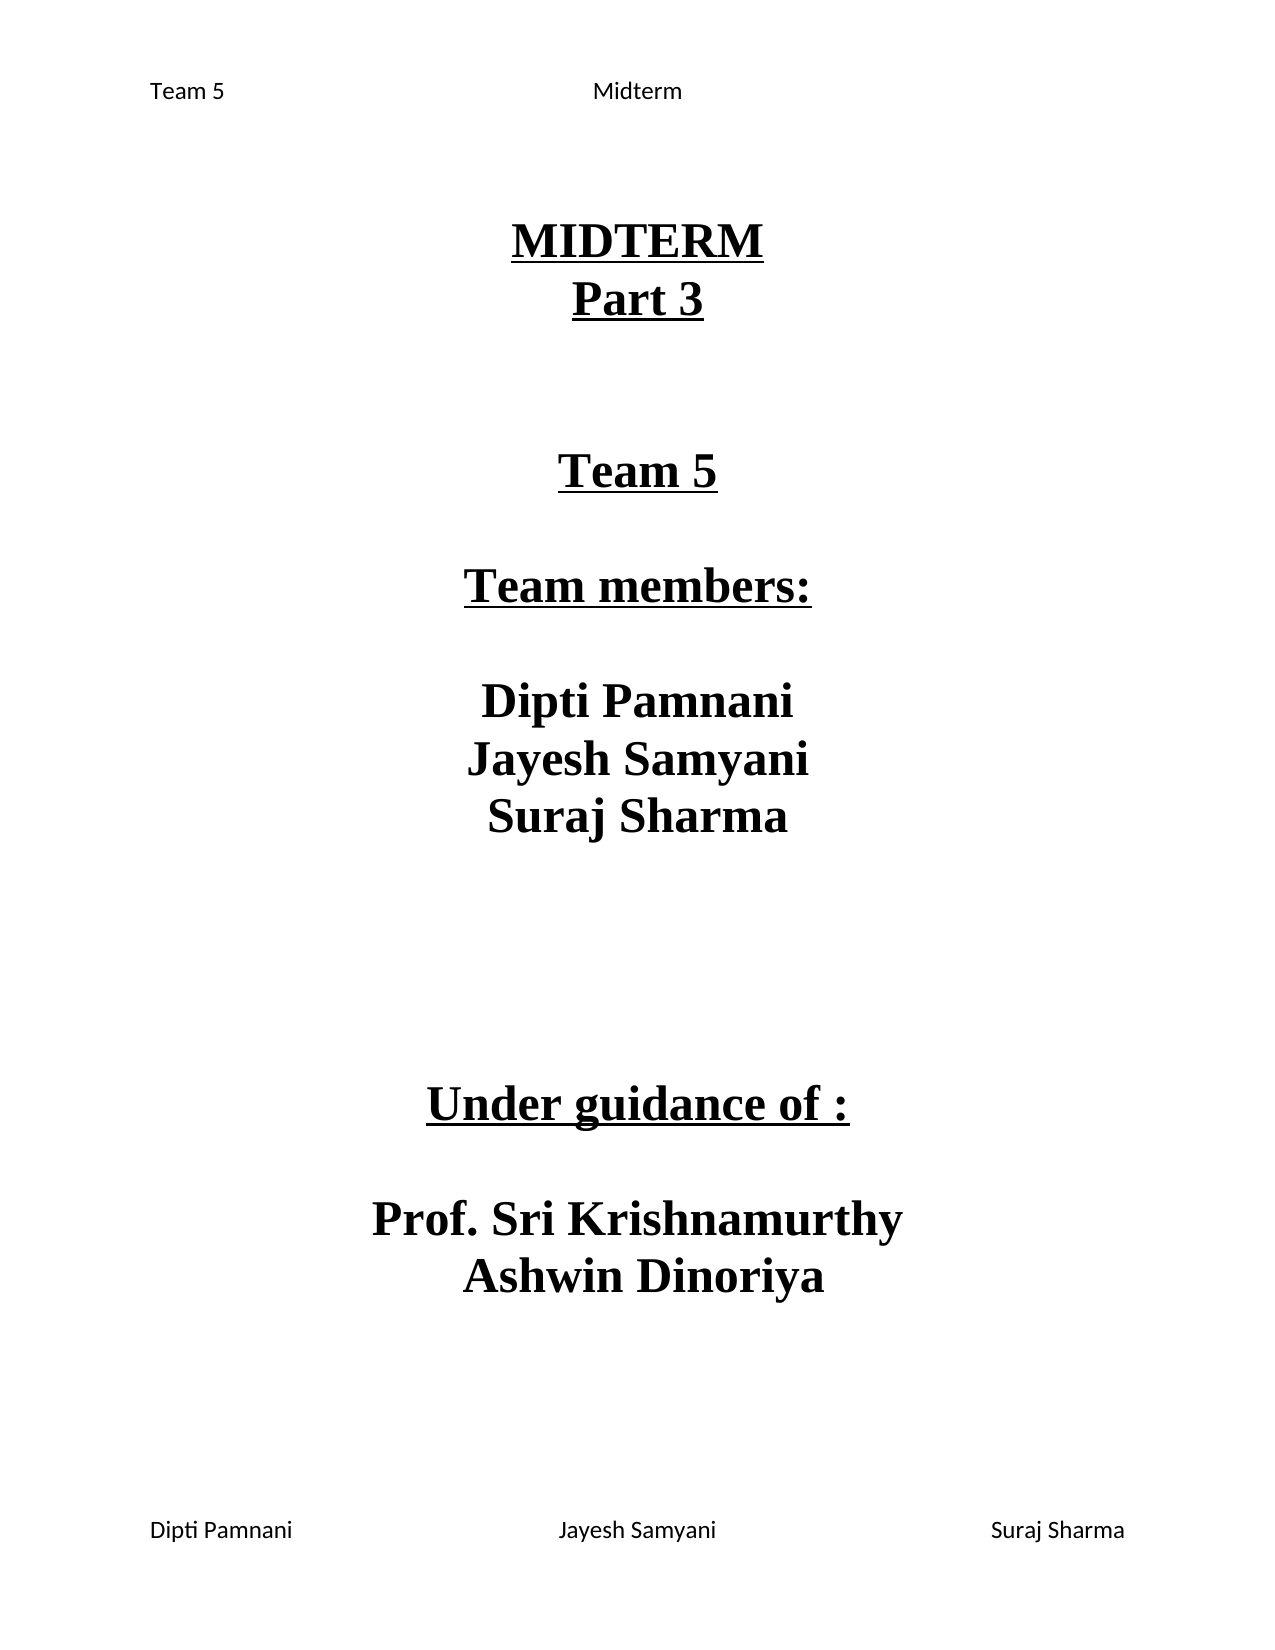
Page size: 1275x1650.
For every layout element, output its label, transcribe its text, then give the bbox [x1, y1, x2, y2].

text Ashwin Dinoriya [150, 1246, 1125, 1303]
text Under guidance of : [150, 1073, 1125, 1131]
text Jayesh Samyani [150, 728, 1125, 786]
text Team 5 [150, 441, 1125, 498]
text Team members: [150, 556, 1125, 613]
text Prof. Sri Krishnamurthy [150, 1188, 1125, 1246]
text MIDTERM [150, 211, 1125, 268]
text Dipti Pamnani [150, 671, 1125, 728]
text Suraj Sharma [150, 786, 1125, 843]
text Part 3 [150, 268, 1125, 326]
